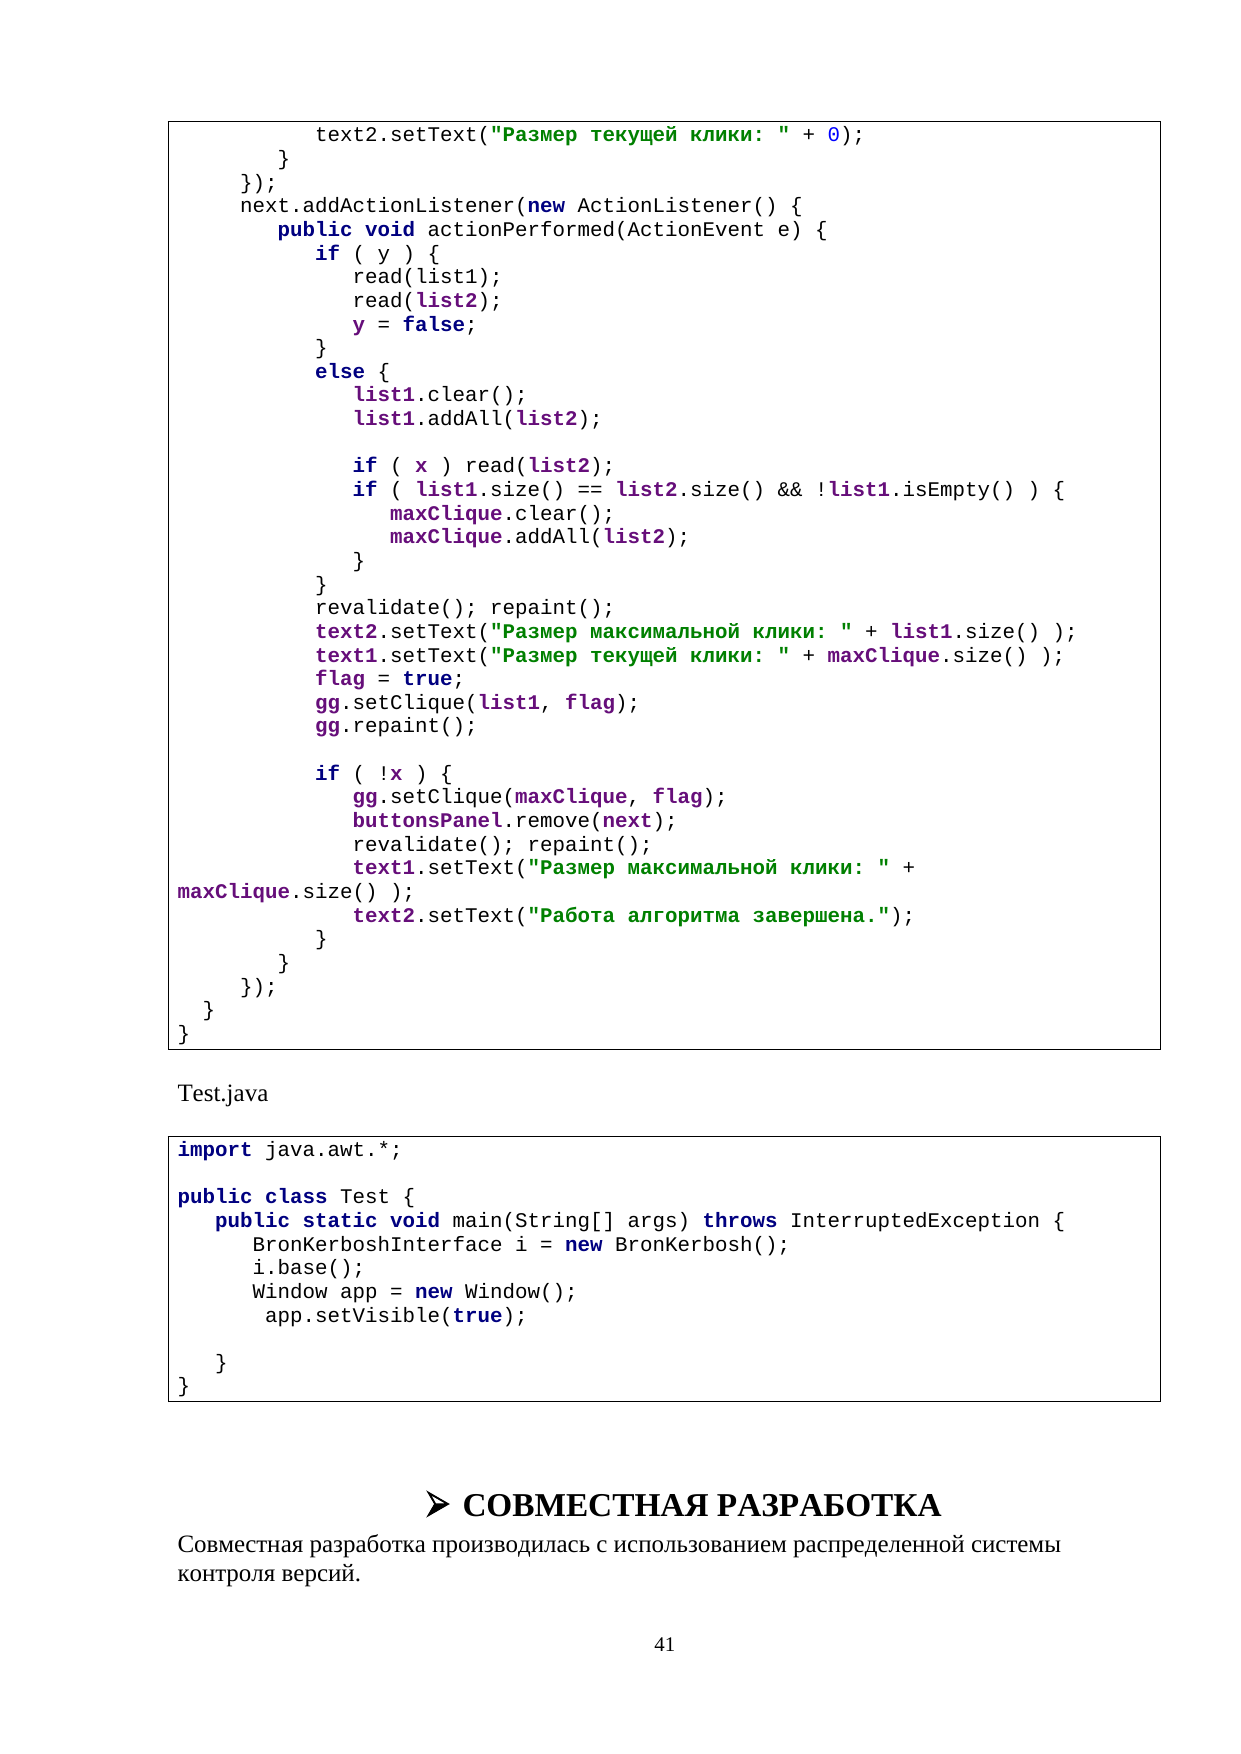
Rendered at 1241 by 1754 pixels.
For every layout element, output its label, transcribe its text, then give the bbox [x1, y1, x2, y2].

text Совместная разработка производилась с использованием распределенной системы контроля версий. [177, 1529, 1152, 1586]
subtitle СОВМЕСТНАЯ РАЗРАБОТКА [215, 1485, 1152, 1523]
text Test.java [177, 1078, 1152, 1107]
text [169, 122, 1160, 1049]
text import java.awt.*; public class Test { public static void main(String[] args) throws InterruptedException { BronKerboshInterface i = new BronKerbosh(); i.base(); Window app = new Window(); app.setVisible(true); } } [169, 1137, 1160, 1401]
